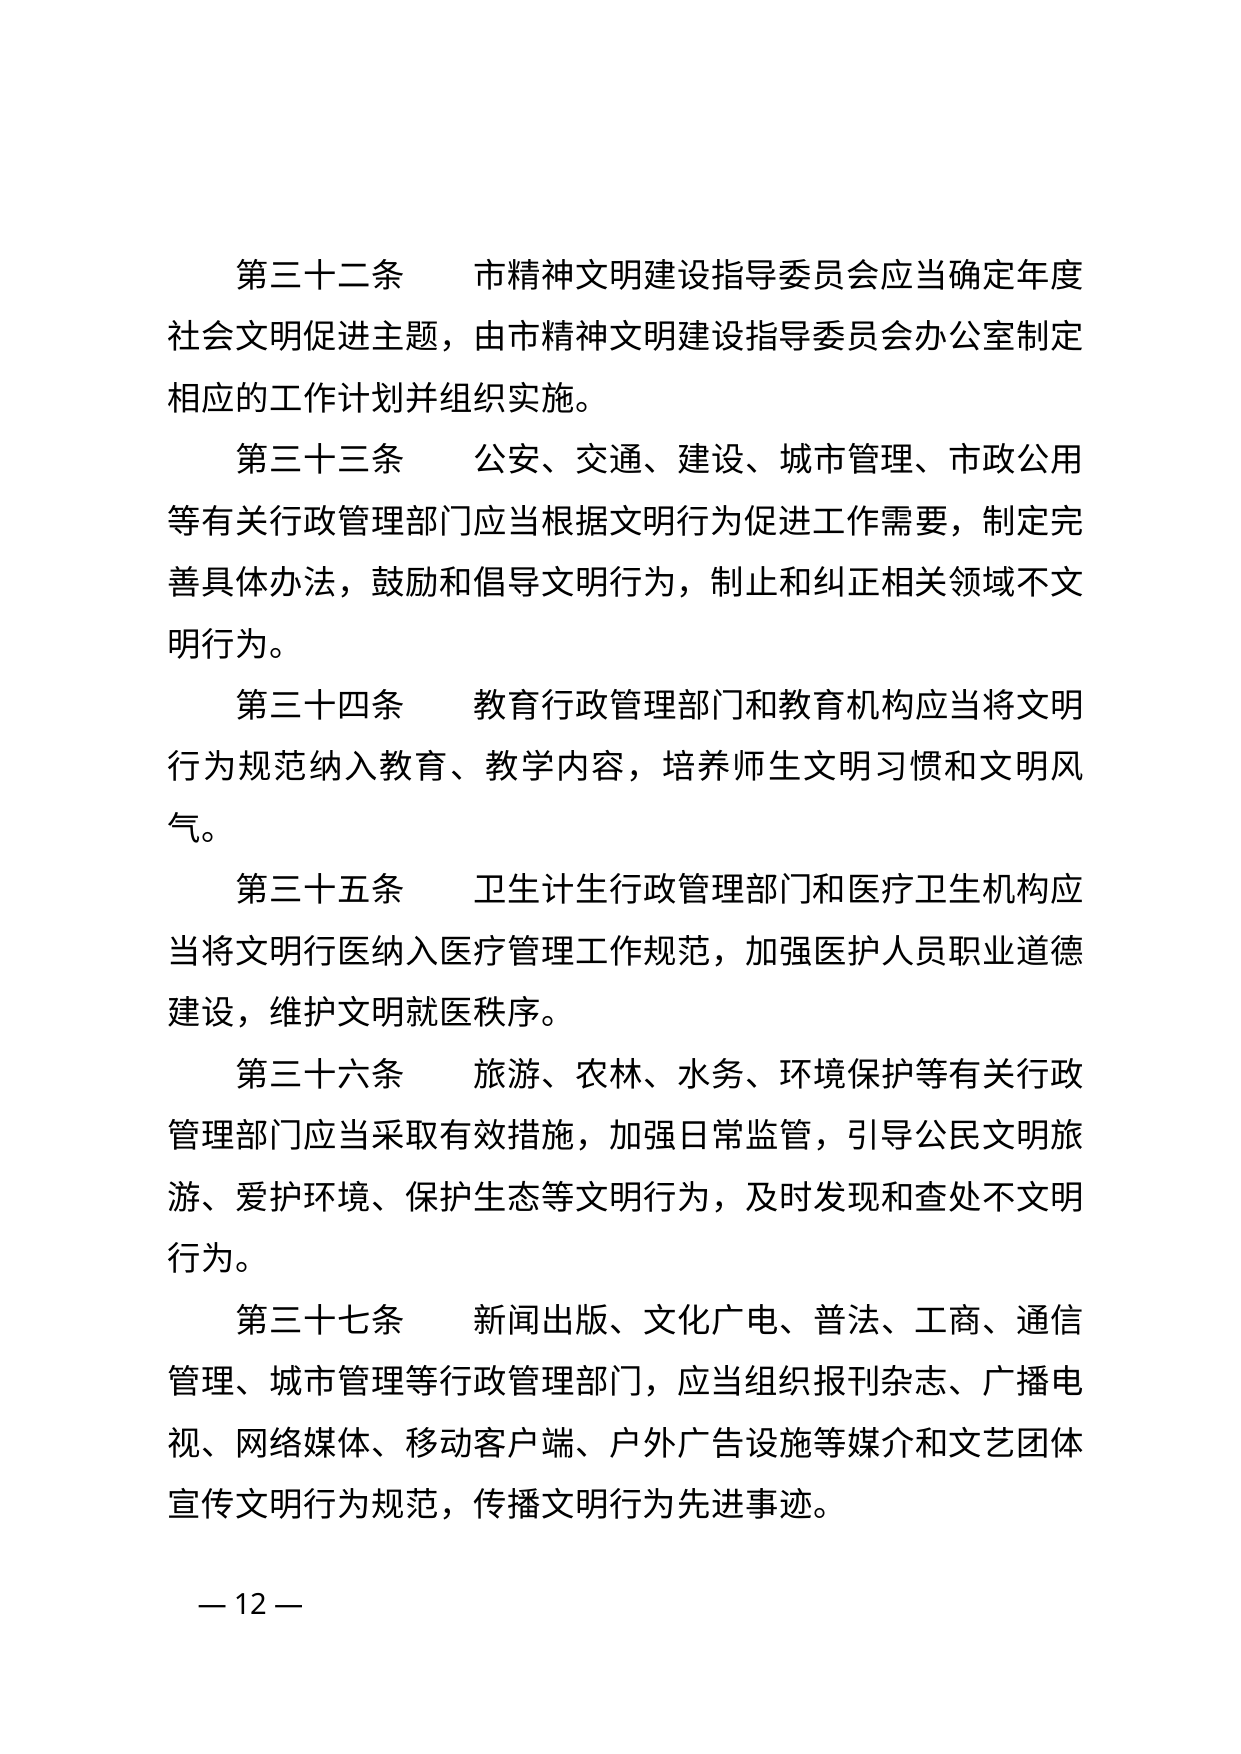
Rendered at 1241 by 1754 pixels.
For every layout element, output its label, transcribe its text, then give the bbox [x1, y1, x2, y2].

text 第三十六条 旅游、农林、水务、环境保护等有关行政管理部门应当采取有效措施，加强日常监管，引导公民文明旅游、爱护环境、保护生态等文明行为，及时发现和查处不文明行为。 [168, 1041, 1084, 1287]
text 第三十五条 卫生计生行政管理部门和医疗卫生机构应当将文明行医纳入医疗管理工作规范，加强医护人员职业道德建设，维护文明就医秩序。 [168, 857, 1084, 1041]
text 第三十三条 公安、交通、建设、城市管理、市政公用等有关行政管理部门应当根据文明行为促进工作需要，制定完善具体办法，鼓励和倡导文明行为，制止和纠正相关领域不文明行为。 [168, 426, 1084, 672]
text 第三十七条 新闻出版、文化广电、普法、工商、通信管理、城市管理等行政管理部门，应当组织报刊杂志、广播电视、网络媒体、移动客户端、户外广告设施等媒介和文艺团体宣传文明行为规范，传播文明行为先进事迹。 [168, 1287, 1084, 1533]
text 第三十二条 市精神文明建设指导委员会应当确定年度社会文明促进主题，由市精神文明建设指导委员会办公室制定相应的工作计划并组织实施。 [168, 242, 1084, 426]
text 第三十四条 教育行政管理部门和教育机构应当将文明行为规范纳入教育、教学内容，培养师生文明习惯和文明风气。 [168, 672, 1084, 857]
